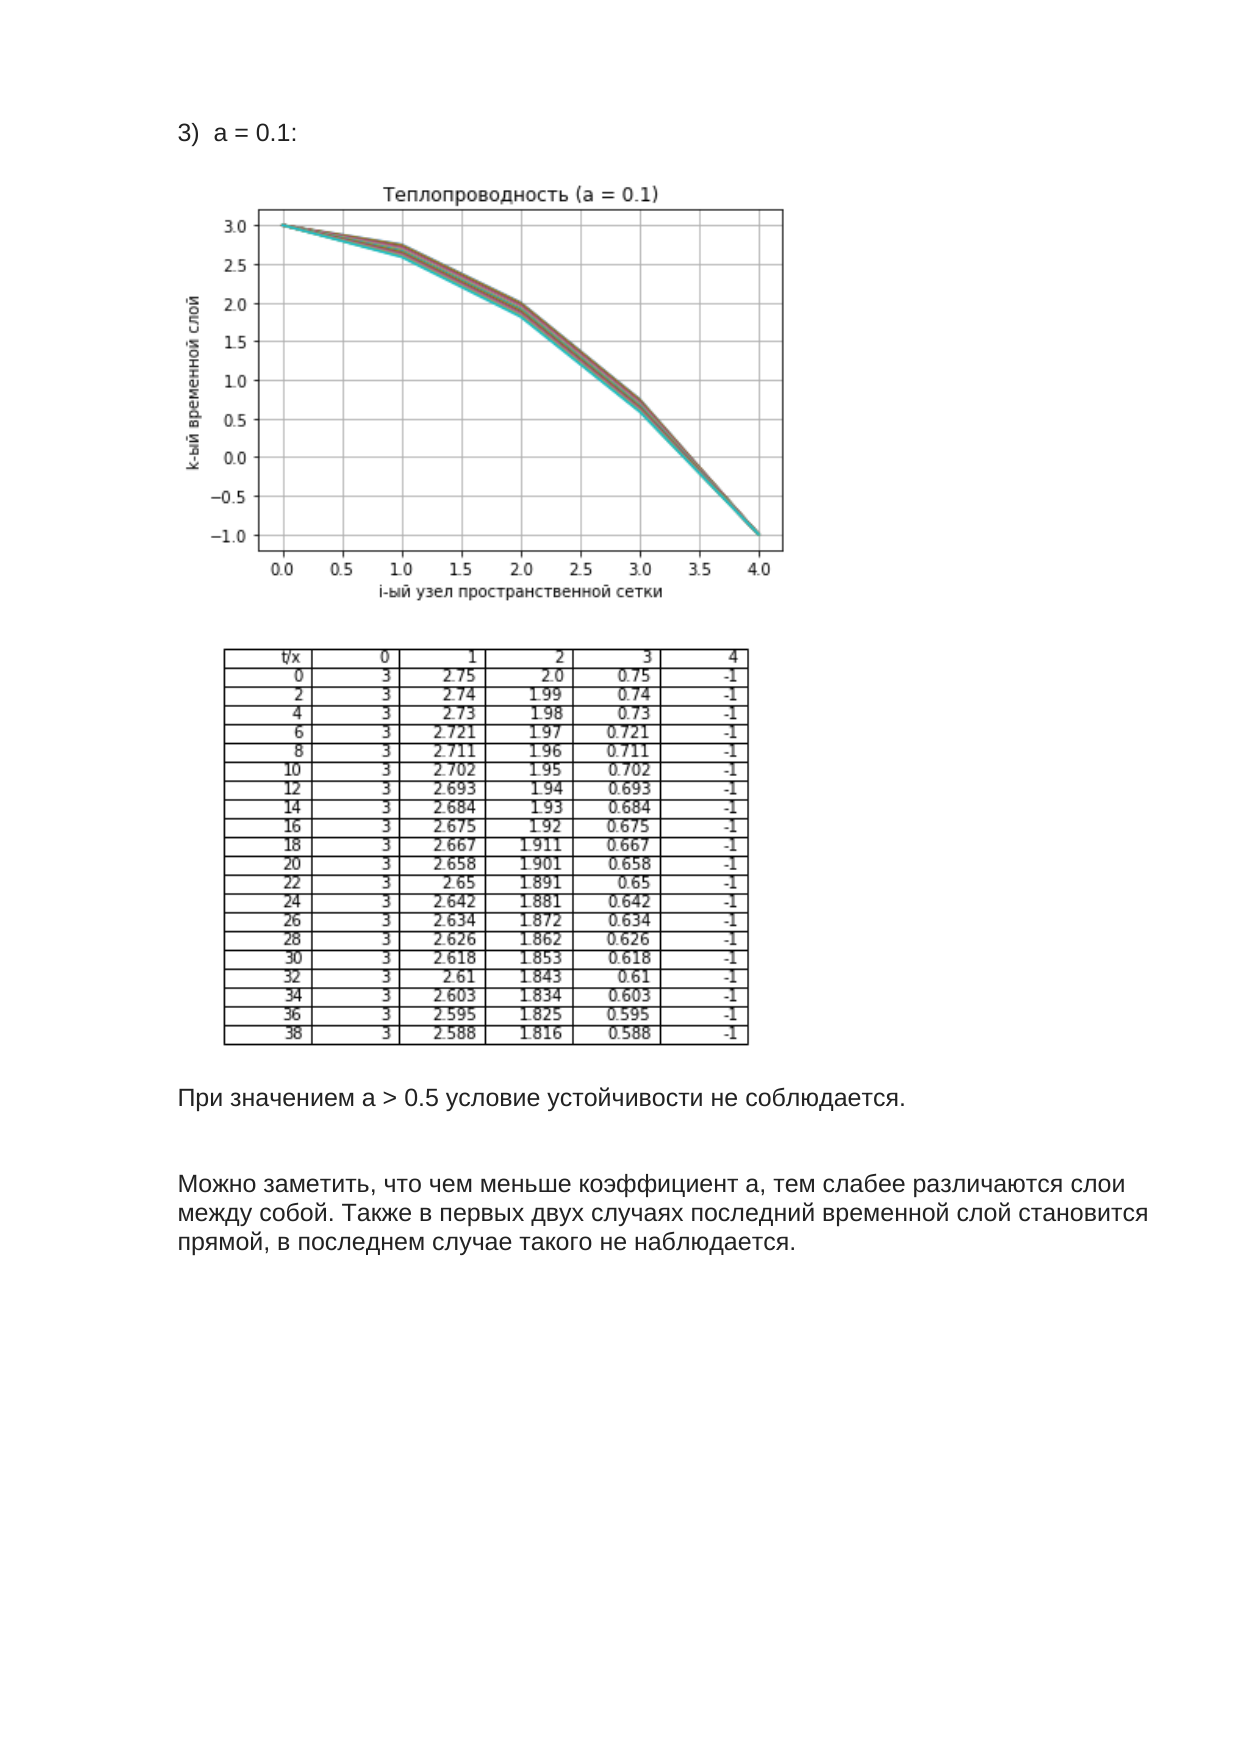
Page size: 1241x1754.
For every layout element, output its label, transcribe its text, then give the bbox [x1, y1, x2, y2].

text При значением a > 0.5 условие устойчивости не соблюдается. [177, 1083, 1152, 1112]
picture [177, 638, 771, 1055]
text Можно заметить, что чем меньше коэффициент a, тем слабее различаются слои между собой. Также в первых двух случаях последний временной слой становится прямой, в последнем случае такого не наблюдается. [177, 1169, 1152, 1256]
picture [177, 175, 798, 610]
text 3) a = 0.1: [177, 118, 1152, 147]
